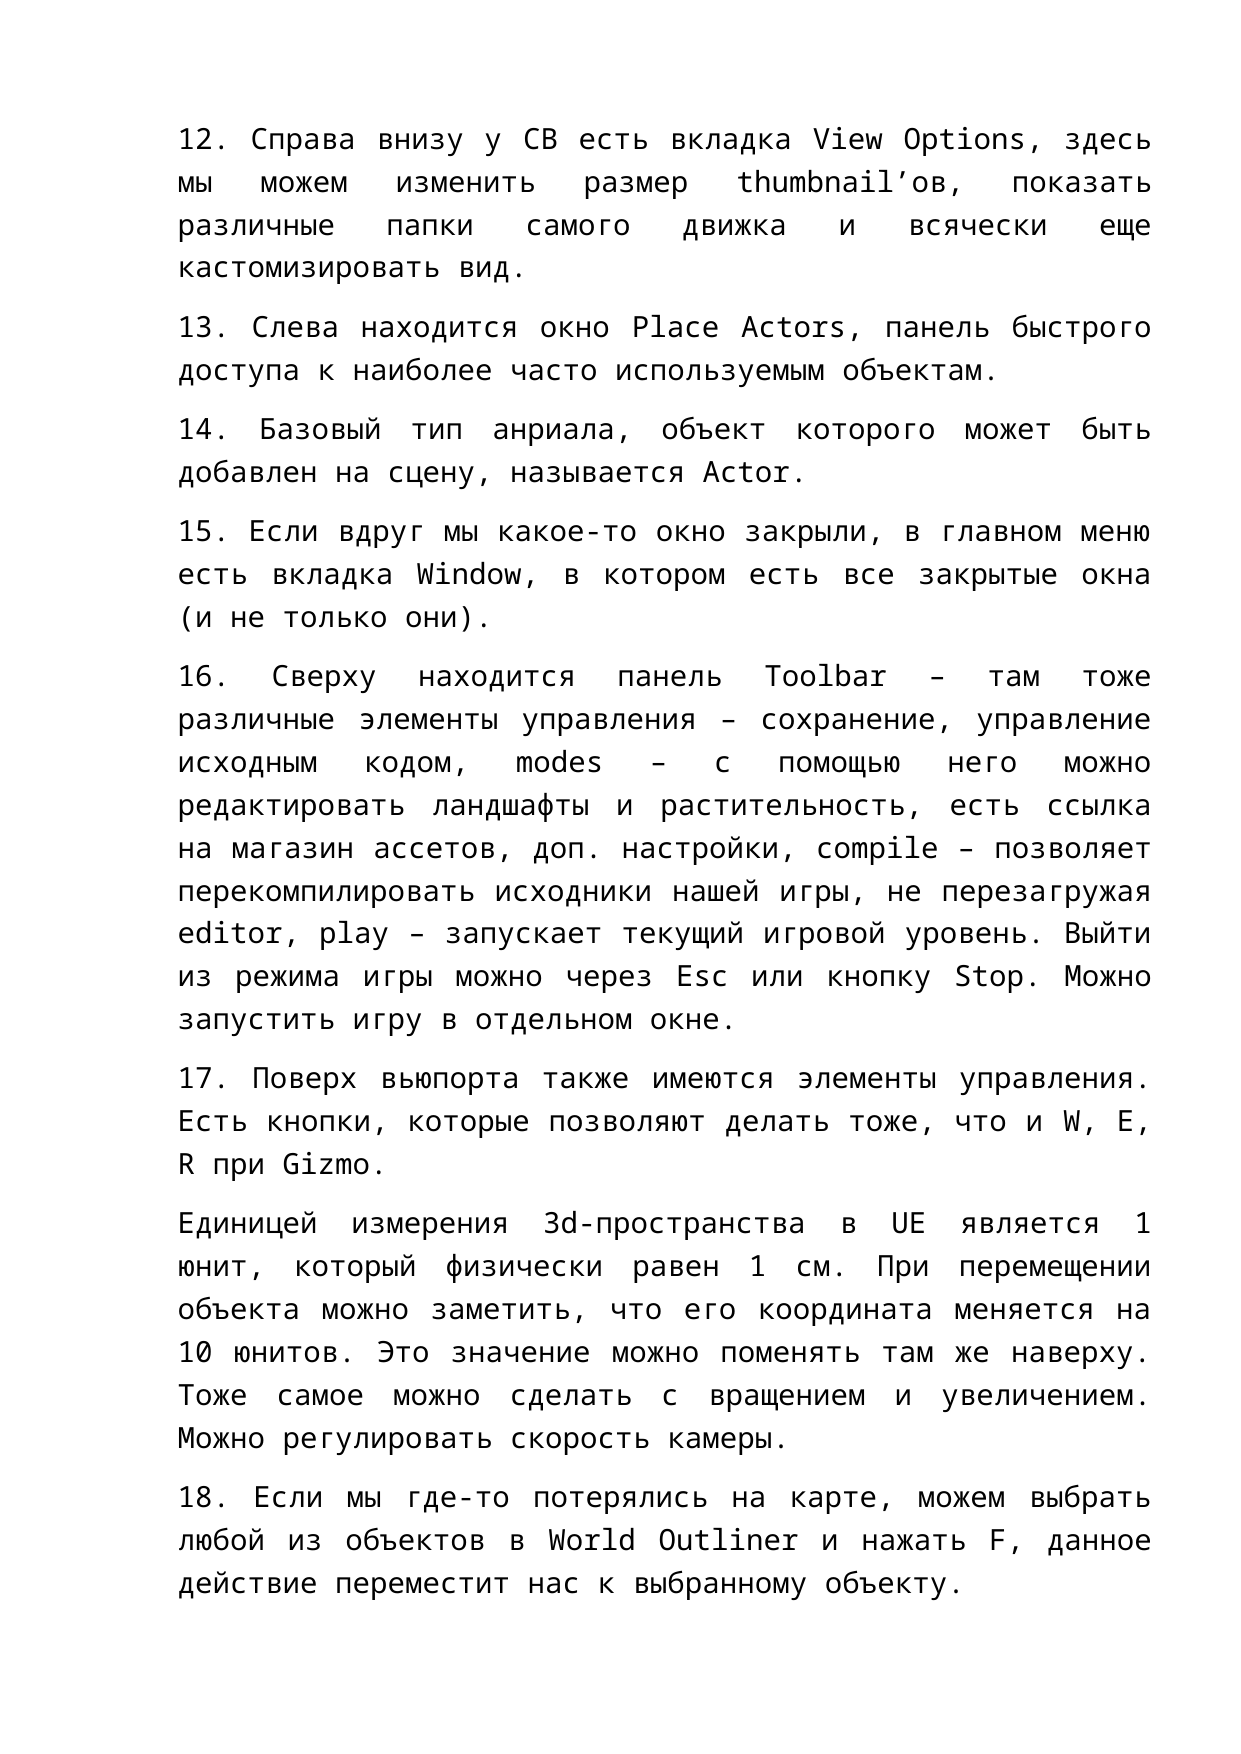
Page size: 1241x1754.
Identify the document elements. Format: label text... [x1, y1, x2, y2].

text 13. Слева находится окно Place Actors, панель быстрого доступа к наиболее часто используемым объектам. [177, 306, 1152, 388]
text 18. Если мы где-то потерялись на карте, можем выбрать любой из объектов в World Outliner и нажать F, данное действие переместит нас к выбранному объекту. [177, 1476, 1152, 1602]
text 17. Поверх вьюпорта также имеются элементы управления. Есть кнопки, которые позволяют делать тоже, что и W, E, R при Gizmo. [177, 1058, 1152, 1183]
text 14. Базовый тип анриала, объект которого может быть добавлен на сцену, называется Actor. [177, 408, 1152, 491]
text 15. Если вдруг мы какое-то окно закрыли, в главном меню есть вкладка Window, в котором есть все закрытые окна (и не только они). [177, 511, 1152, 636]
text 12. Справа внизу у CB есть вкладка View Options, здесь мы можем изменить размер thumbnail’ов, показать различные папки самого движка и всячески еще кастомизировать вид. [177, 118, 1152, 286]
text 16. Сверху находится панель Toolbar – там тоже различные элементы управления – сохранение, управление исходным кодом, modes – с помощью него можно редактировать ландшафты и растительность, есть ссылка на магазин ассетов, доп. настройки, compile – позволяет перекомпилировать исходники нашей игры, не перезагружая editor, play – запускает текущий игровой уровень. Выйти из режима игры можно через Esc или кнопку Stop. Можно запустить игру в отдельном окне. [177, 656, 1152, 1038]
text Единицей измерения 3d-пространства в UE является 1 юнит, который физически равен 1 см. При перемещении объекта можно заметить, что его координата меняется на 10 юнитов. Это значение можно поменять там же наверху. Тоже самое можно сделать с вращением и увеличением. Можно регулировать скорость камеры. [177, 1203, 1152, 1457]
